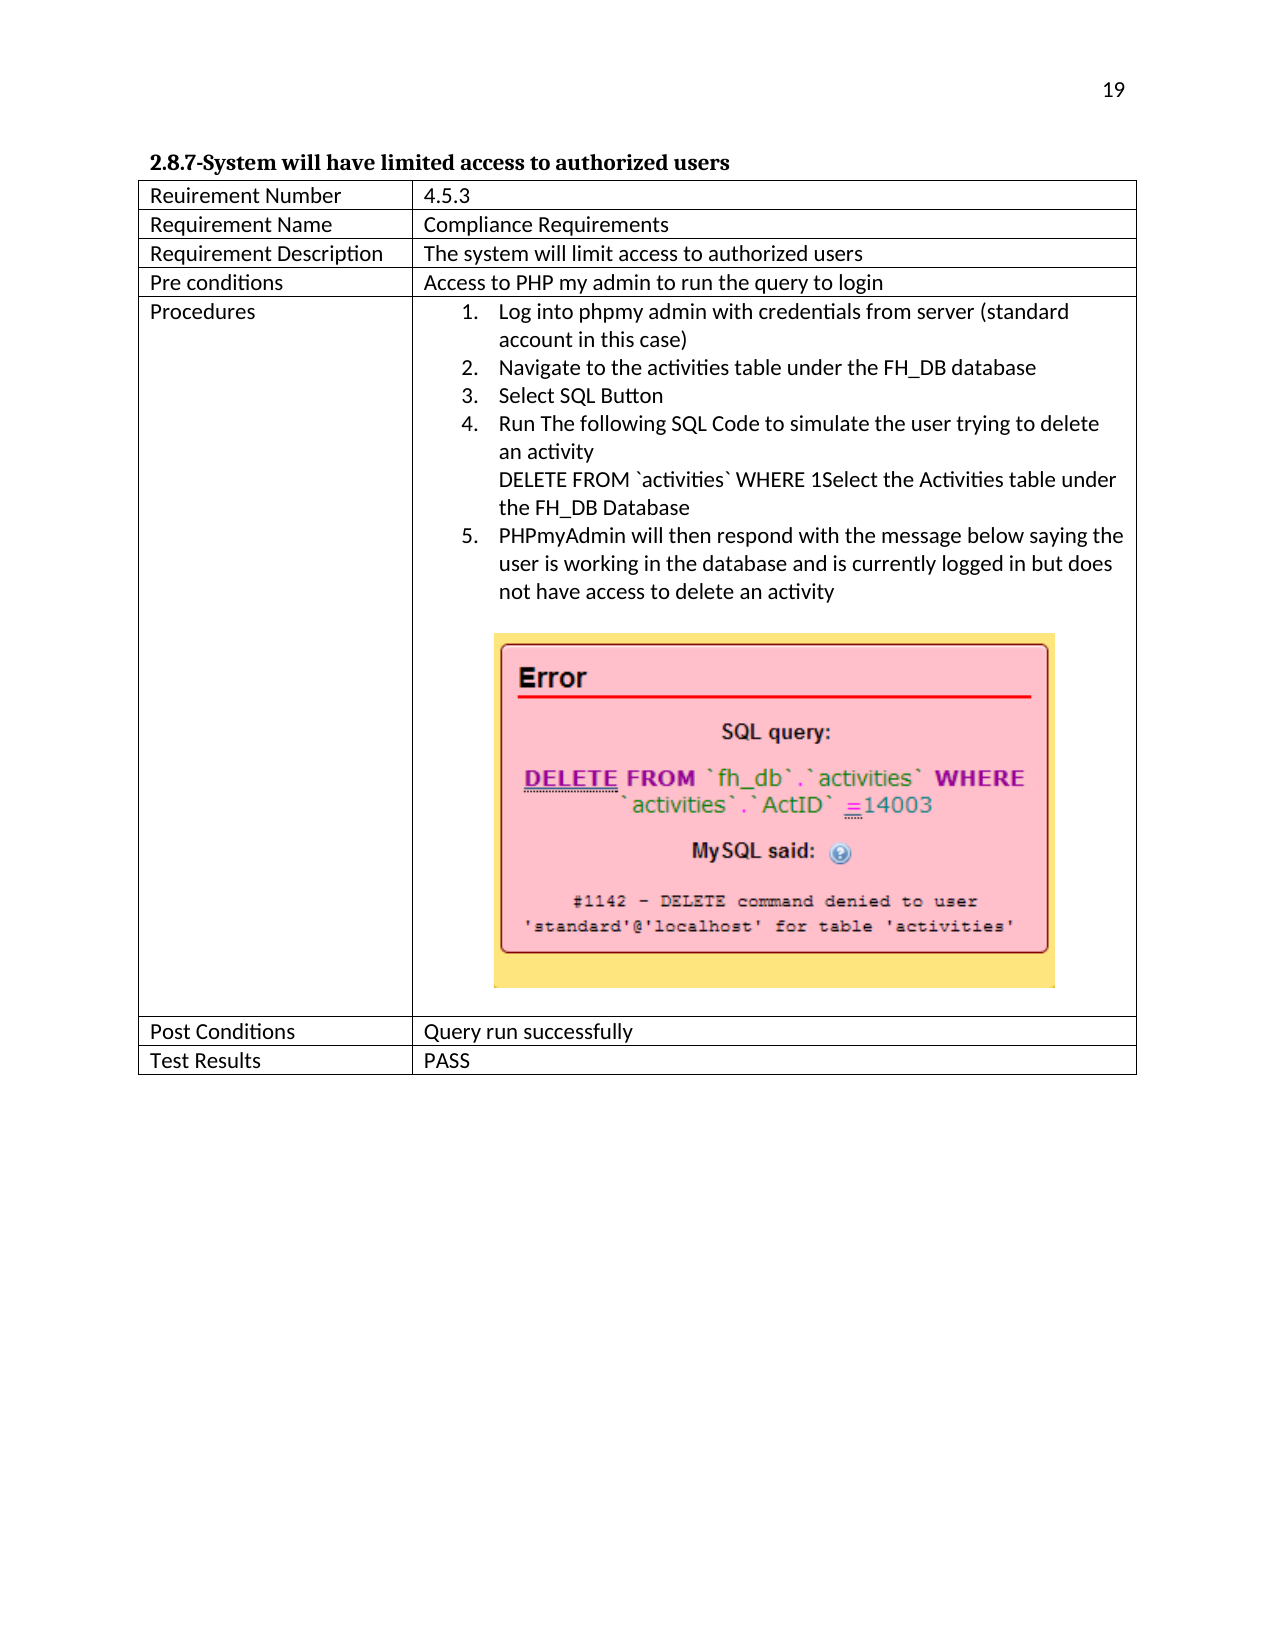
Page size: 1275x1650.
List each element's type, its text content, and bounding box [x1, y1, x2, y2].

table_header 4.5.3 [413, 181, 1136, 209]
table_cell Procedures [139, 297, 412, 1016]
table_cell Test Results [139, 1046, 412, 1074]
table_header Reuirement Number [139, 181, 412, 209]
table_cell Post Conditions [139, 1017, 412, 1045]
table_cell Access to PHP my admin to run the query to login [413, 268, 1136, 296]
subtitle 2.8.7-System will have limited access to authorized users [150, 150, 1125, 176]
table_cell Compliance Requirements [413, 210, 1136, 238]
table_cell Pre conditions [139, 268, 412, 296]
table_cell PASS [413, 1046, 1136, 1074]
table_cell The system will limit access to authorized users [413, 239, 1136, 267]
table_cell Query run successfully [413, 1017, 1136, 1045]
table_cell Requirement Description [139, 239, 412, 267]
picture [493, 633, 1055, 988]
table_cell Log into phpmy admin with credentials from server (standard account in this case) Navigate to the activities table under the FH_DB database Select SQL Button Run The following SQL Code to simulate the user trying to delete an activity DELETE FROM `activities` WHERE 1Select the Activities table under the FH_DB Database PHPmyAdmin will then respond with the message below saying the user is working in the database and is currently logged in but does not have access to delete an activity [413, 297, 1136, 1016]
table_cell Requirement Name [139, 210, 412, 238]
